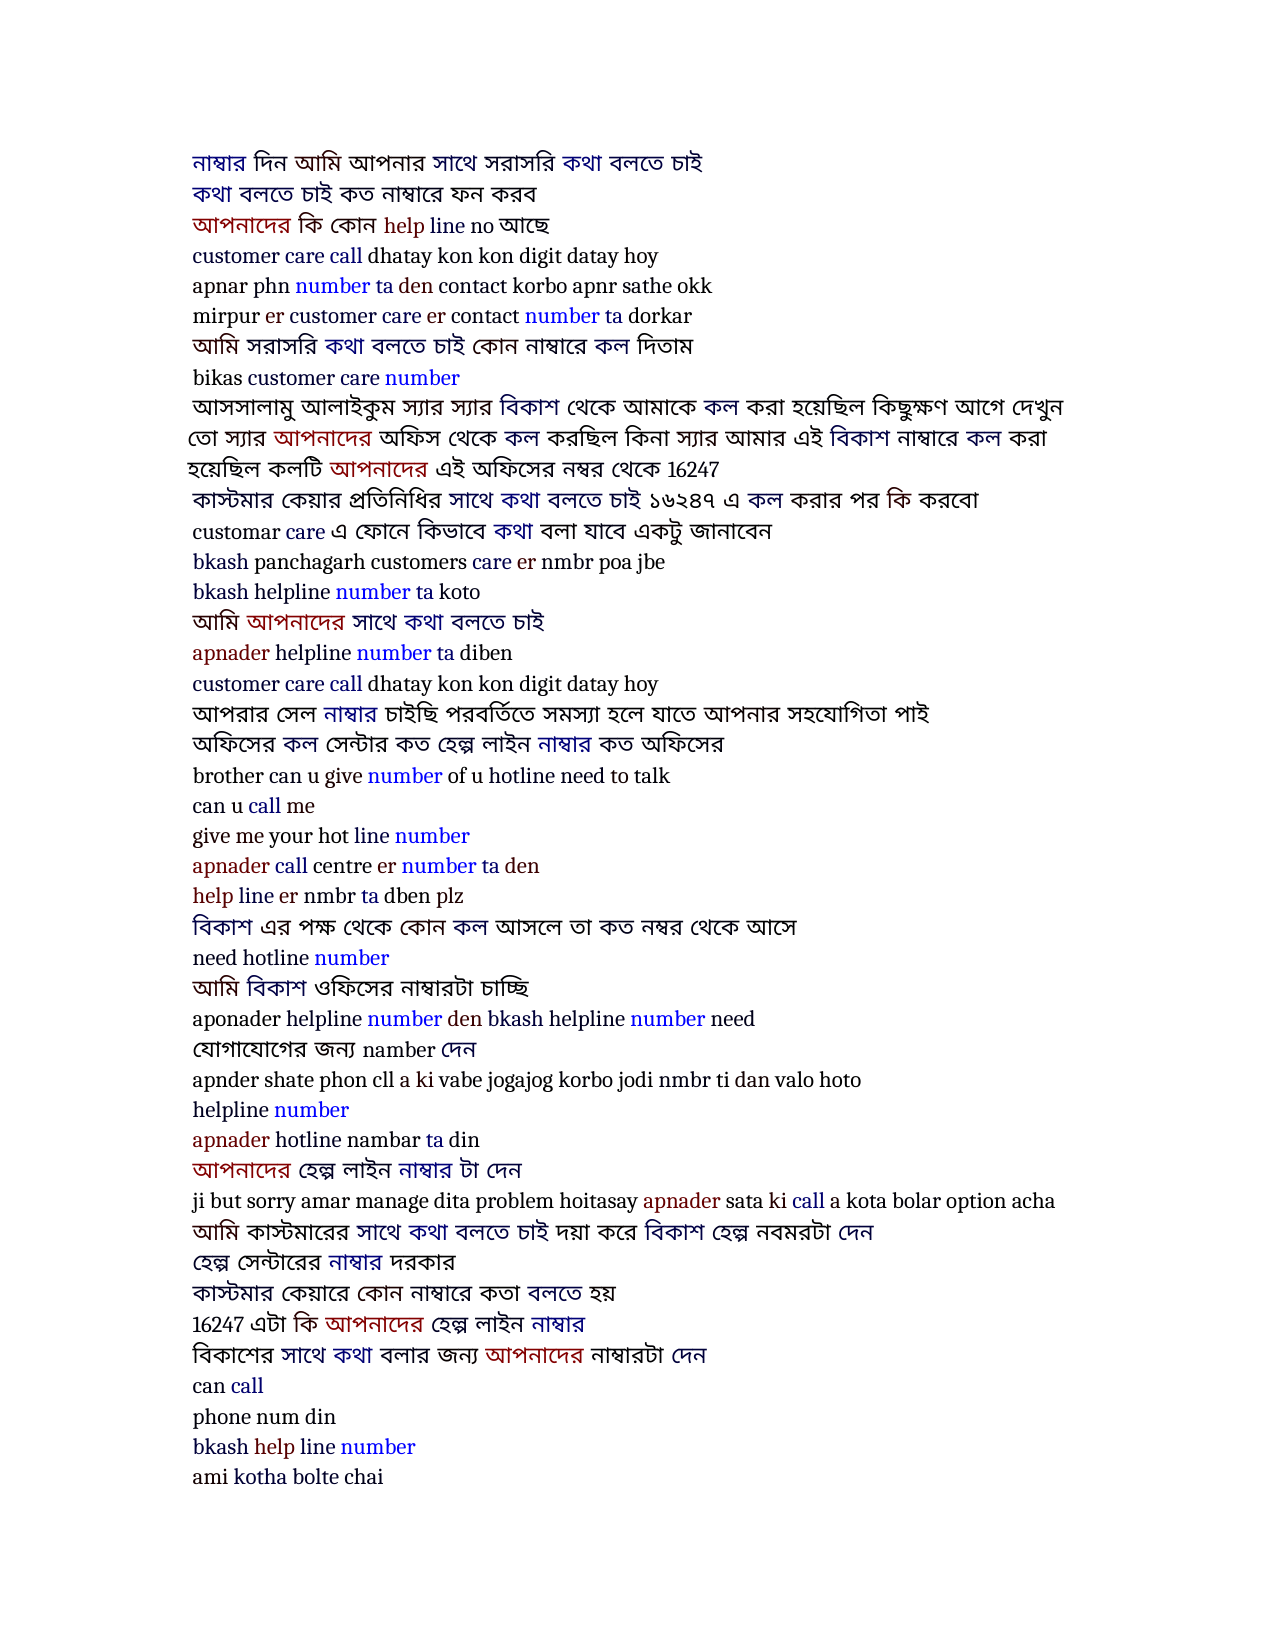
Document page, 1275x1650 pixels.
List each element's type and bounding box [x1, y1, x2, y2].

text [187, 150, 1087, 1490]
